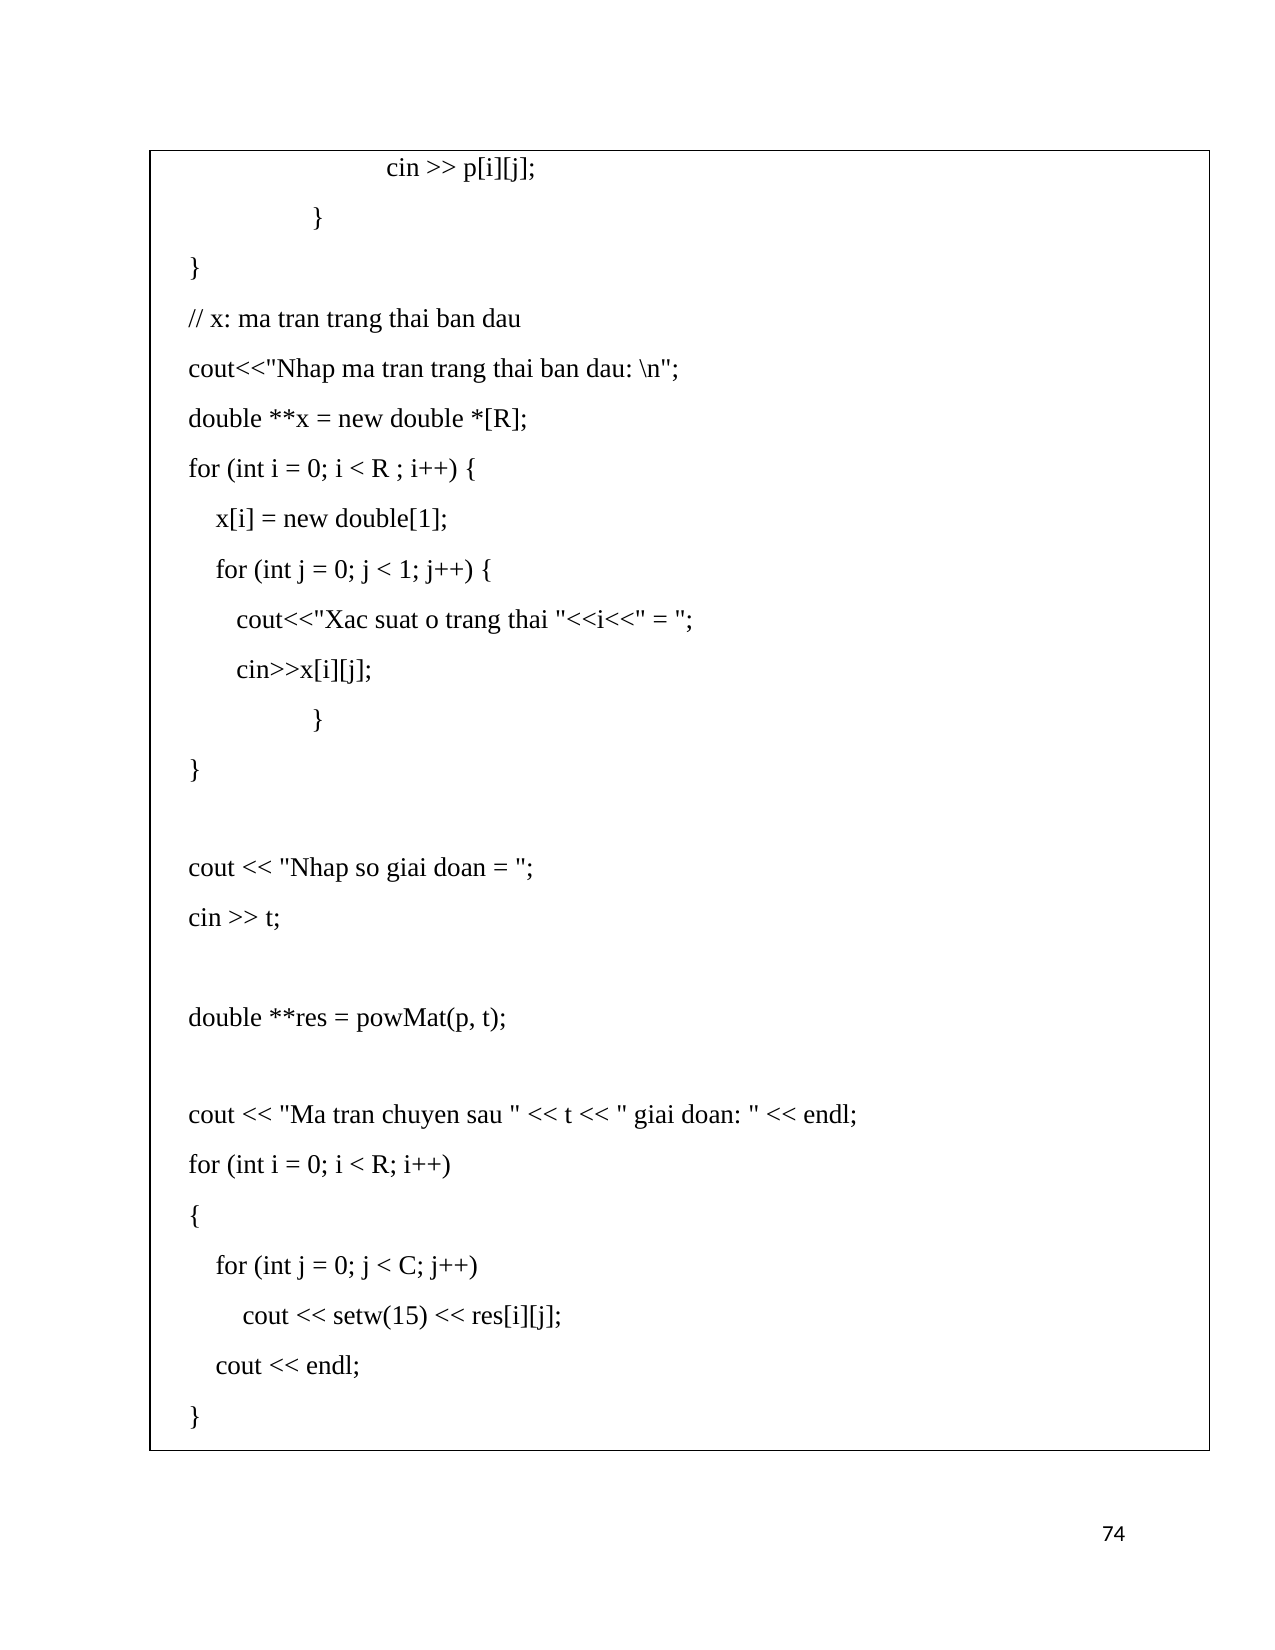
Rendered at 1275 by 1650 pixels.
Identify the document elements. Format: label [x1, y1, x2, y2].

table_cell [151, 151, 1209, 1449]
